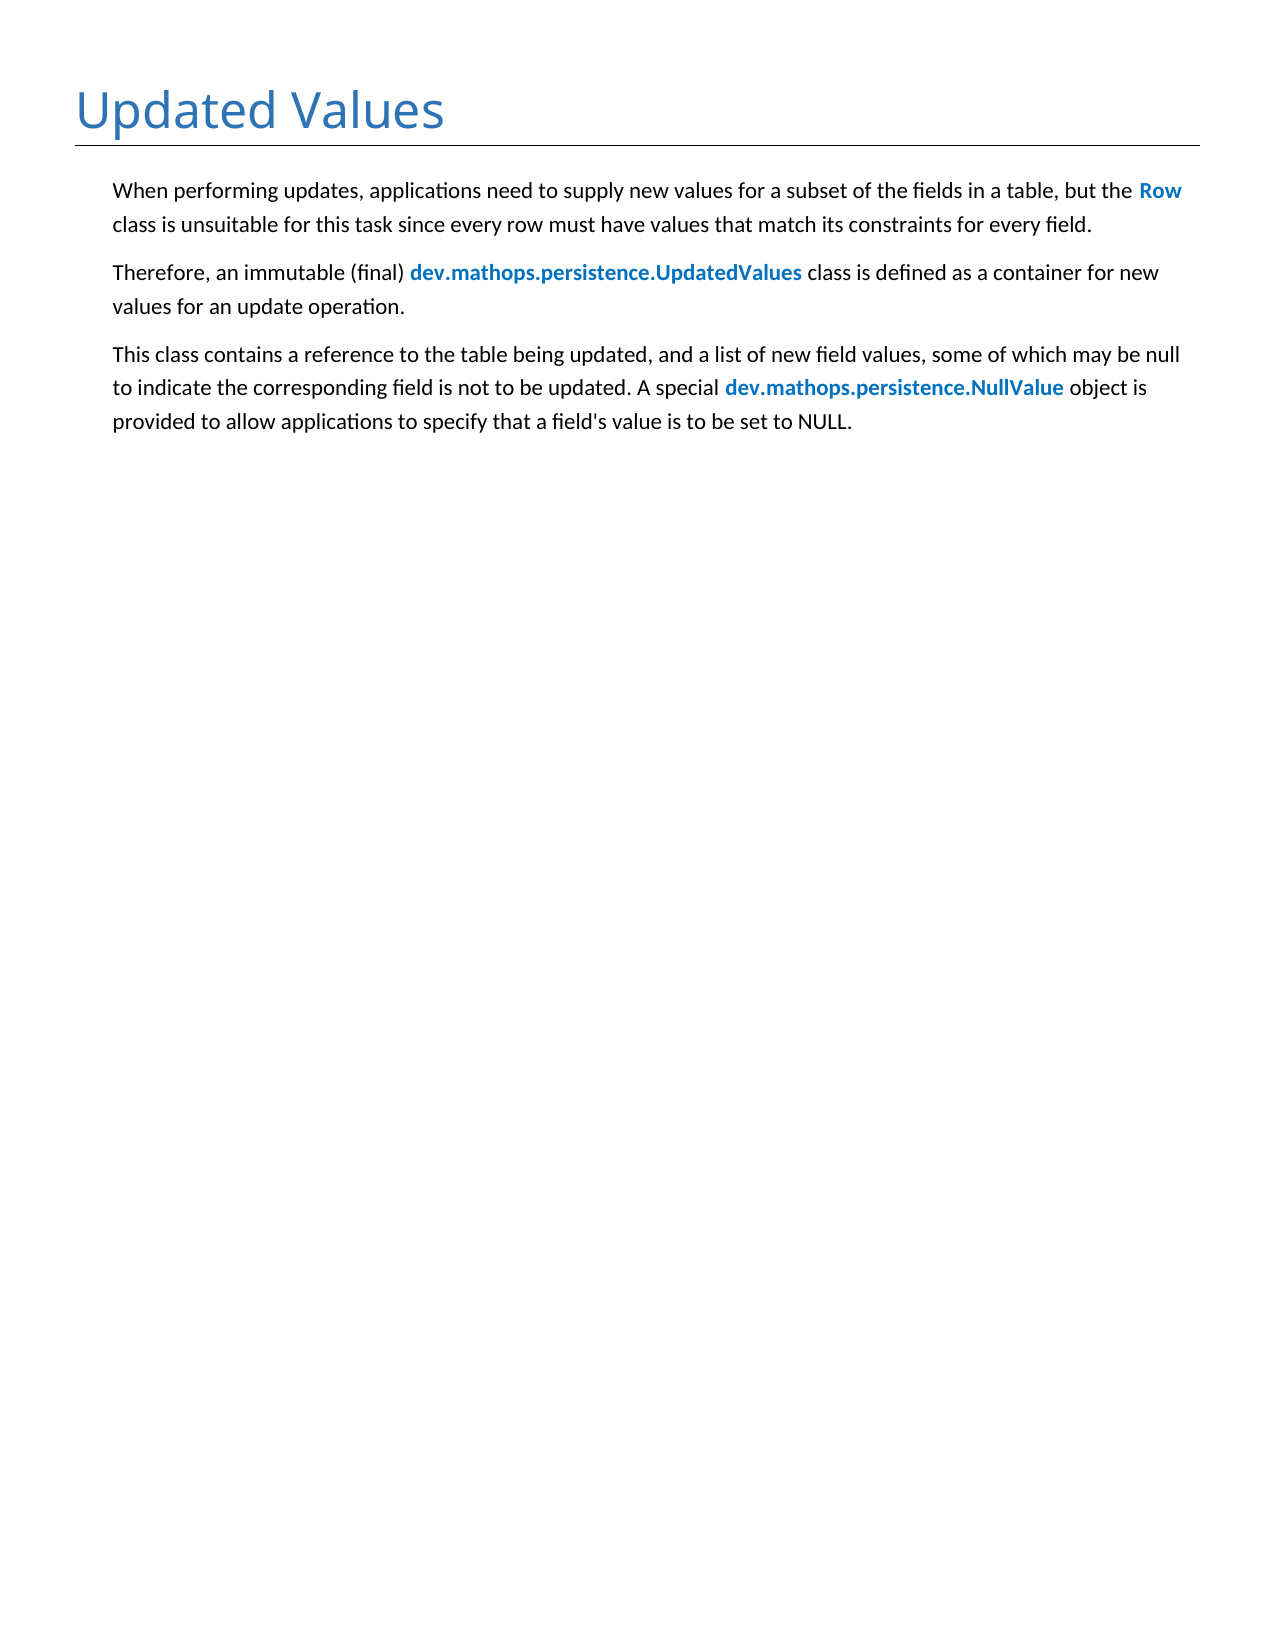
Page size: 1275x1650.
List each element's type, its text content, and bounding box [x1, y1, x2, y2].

subtitle Updated Values [75, 75, 1200, 145]
text This class contains a reference to the table being updated, and a list of new field values, some of which may be null to indicate the corresponding field is not to be updated. A special dev.mathops.persistence.NullValue object is provided to allow applications to specify that a field's value is to be set to NULL. [112, 340, 1200, 435]
text Therefore, an immutable (final) dev.mathops.persistence.UpdatedValues class is defined as a container for new values for an update operation. [112, 258, 1200, 320]
text When performing updates, applications need to supply new values for a subset of the fields in a table, but the Row class is unsuitable for this task since every row must have values that match its constraints for every field. [112, 177, 1200, 238]
